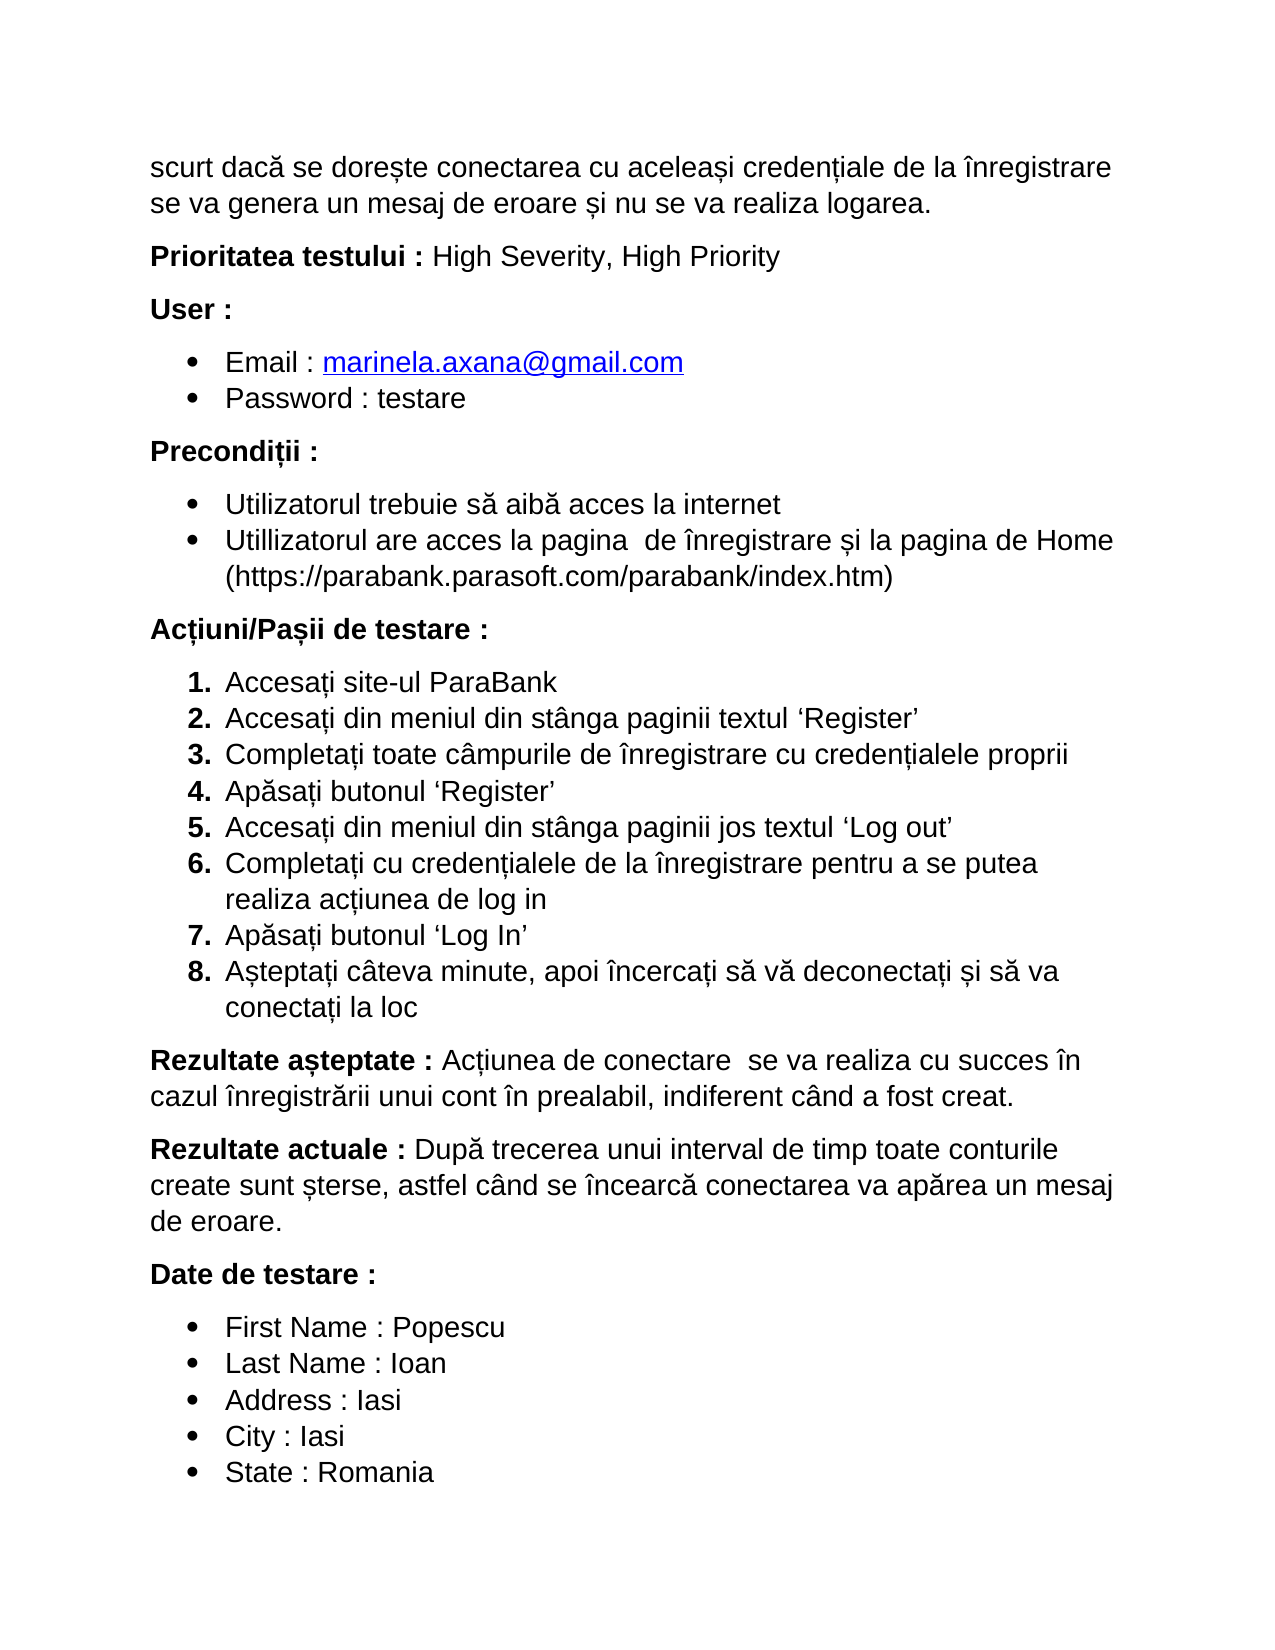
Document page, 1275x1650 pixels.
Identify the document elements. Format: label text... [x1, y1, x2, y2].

list Accesați site-ul ParaBank [187, 665, 1125, 699]
text Date de testare : [150, 1257, 1125, 1291]
list Completați toate câmpurile de înregistrare cu credențialele proprii [187, 737, 1125, 771]
list Password : testare [187, 381, 1125, 415]
list City : Iasi [187, 1419, 1125, 1453]
list Apăsați butonul ‘Register’ [187, 773, 1125, 807]
list Apăsați butonul ‘Log In’ [187, 918, 1125, 952]
list Utilizatorul trebuie să aibă acces la internet [187, 487, 1125, 521]
list Completați cu credențialele de la înregistrare pentru a se putea realiza acțiunea de log in [187, 846, 1125, 916]
list State : Romania [187, 1456, 1125, 1489]
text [150, 150, 1125, 220]
list Accesați din meniul din stânga paginii jos textul ‘Log out’ [187, 810, 1125, 843]
list Utillizatorul are acces la pagina de înregistrare și la pagina de Home [187, 523, 1125, 557]
text Precondiții : [150, 434, 1125, 467]
text User : [150, 292, 1125, 325]
list Accesați din meniul din stânga paginii textul ‘Register’ [187, 701, 1125, 735]
text Rezultate actuale : După trecerea unui interval de timp toate conturile create sunt șterse, astfel când se încearcă conectarea va apărea un mesaj de eroare. [150, 1132, 1125, 1238]
list Last Name : Ioan [187, 1346, 1125, 1380]
list Email : marinela.axana@gmail.com [187, 344, 1125, 378]
list Address : Iasi [187, 1383, 1125, 1417]
list Așteptați câteva minute, apoi încercați să vă deconectați și să va conectați la loc [187, 954, 1125, 1024]
list First Name : Popescu [187, 1310, 1125, 1344]
text Rezultate așteptate : Acțiunea de conectare se va realiza cu succes în cazul înregistrării unui cont în prealabil, indiferent când a fost creat. [150, 1043, 1125, 1113]
list (https://parabank.parasoft.com/parabank/index.htm) [225, 559, 1125, 593]
text Acțiuni/Pașii de testare : [150, 612, 1125, 646]
text Prioritatea testului : High Severity, High Priority [150, 239, 1125, 272]
